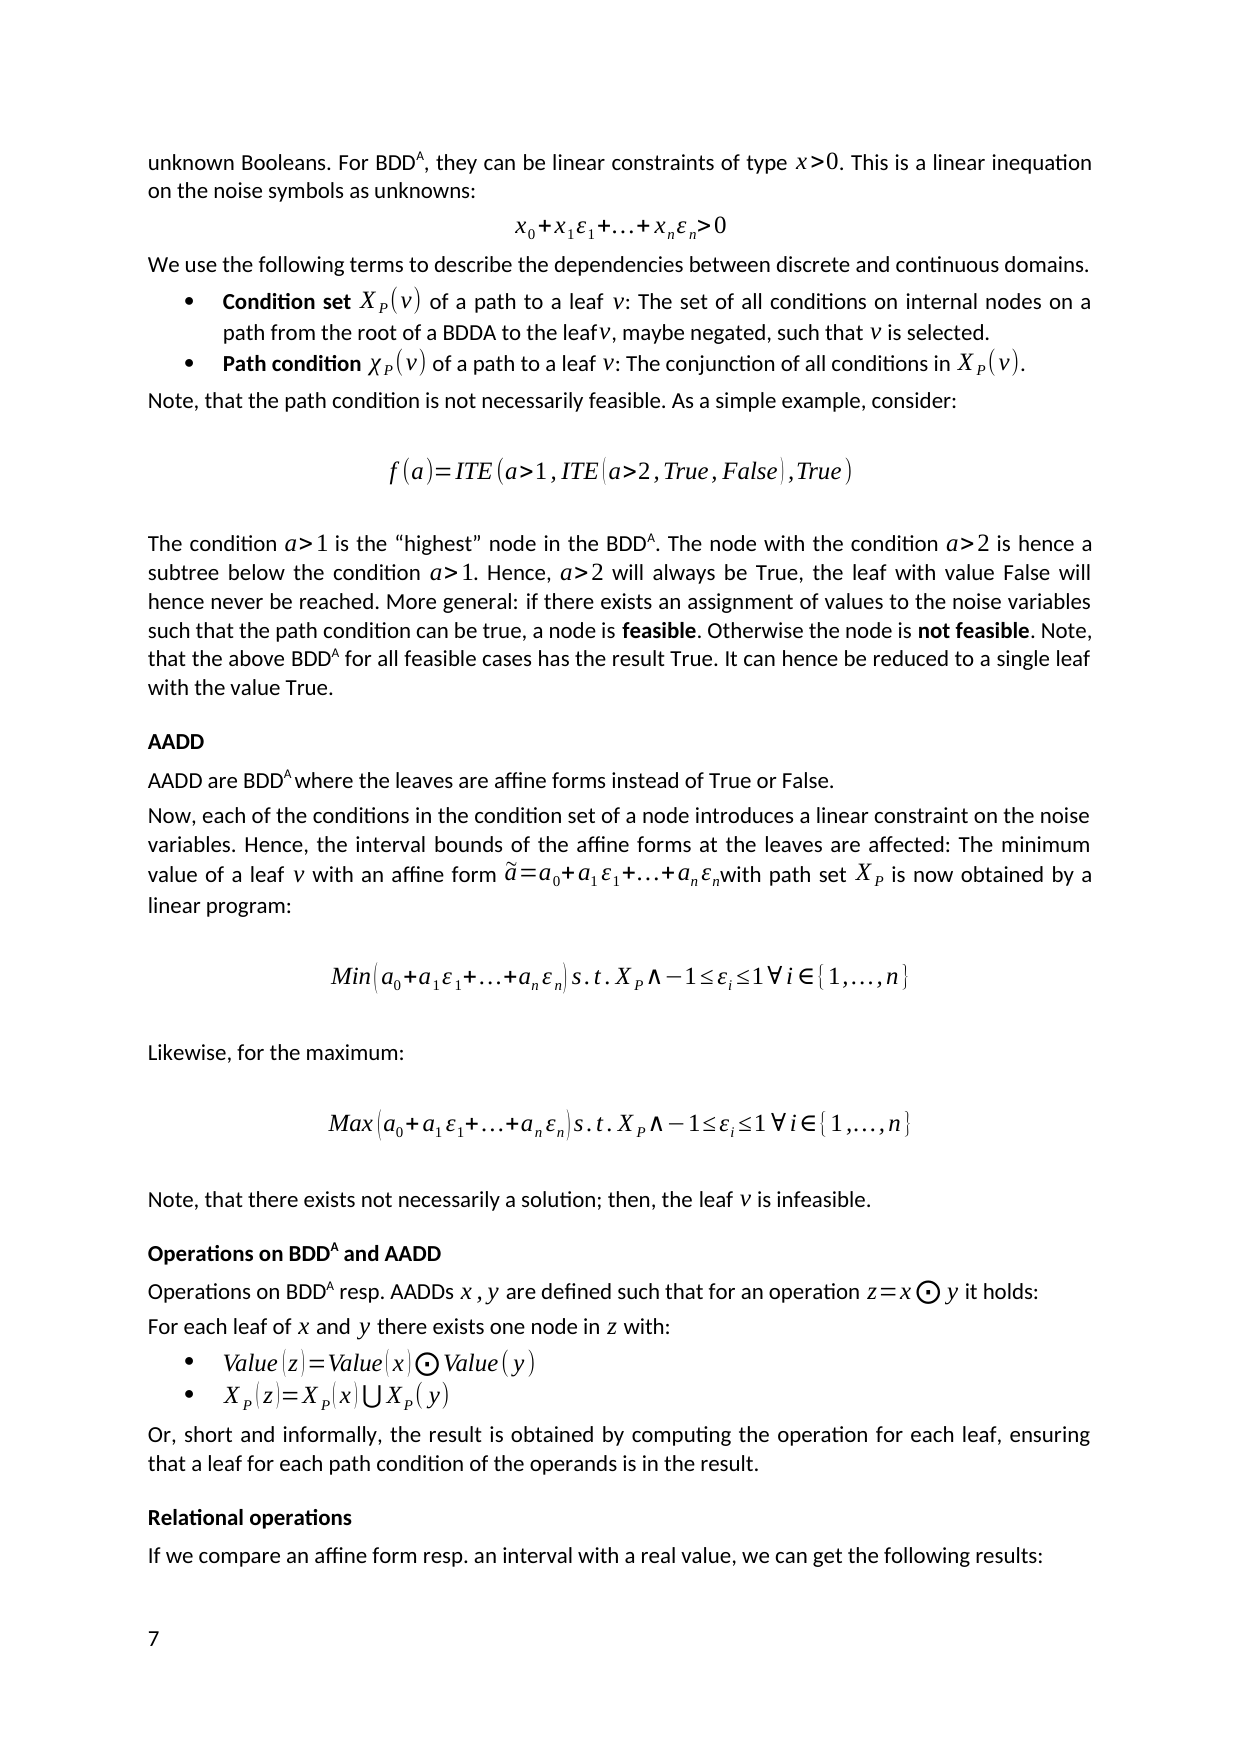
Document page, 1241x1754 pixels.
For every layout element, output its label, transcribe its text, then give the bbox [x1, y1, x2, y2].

text Note, that the path condition is not necessarily feasible. As a simple example, consider: [148, 386, 1093, 414]
text Operations on BDDA resp. AADDs are defined such that for an operation it holds: [148, 1277, 1093, 1305]
text Likewise, for the maximum: [148, 1038, 1093, 1066]
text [148, 148, 1093, 204]
text Operations on BDDA and AADD [148, 1239, 1093, 1267]
text For each leaf of and there exists one node in with: [148, 1312, 1093, 1340]
text Note, that there exists not necessarily a solution; then, the leaf is infeasible. [148, 1185, 1093, 1213]
text The condition is the “highest” node in the BDDA. The node with the condition is hence a subtree below the condition . Hence, will always be True, the leaf with value False will hence never be reached. More general: if there exists an assignment of values to the noise variables such that the path condition can be true, a node is feasible. Otherwise the node is not feasible. Note, that the above BDDA for all feasible cases has the result True. It can hence be reduced to a single leaf with the value True. [148, 529, 1093, 701]
text AADD [148, 727, 1093, 755]
text We use the following terms to describe the dependencies between discrete and continuous domains. [148, 250, 1093, 278]
text Now, each of the conditions in the condition set of a node introduces a linear constraint on the noise variables. Hence, the interval bounds of the affine forms at the leaves are affected: The minimum value of a leaf with an affine form with path set is now obtained by a linear program: [148, 801, 1093, 919]
text Relational operations [148, 1503, 1093, 1531]
list Path condition of a path to a leaf : The conjunction of all conditions in . [185, 347, 1093, 379]
text Or, short and informally, the result is obtained by computing the operation for each leaf, ensuring that a leaf for each path condition of the operands is in the result. [148, 1420, 1093, 1477]
text If we compare an affine form resp. an interval with a real value, we can get the following results: [148, 1542, 1093, 1569]
text AADD are BDDA where the leaves are affine forms instead of True or False. [148, 766, 1093, 794]
list Condition set of a path to a leaf : The set of all conditions on internal nodes on a path from the root of a BDDA to the leaf, maybe negated, such that is selected. [185, 285, 1093, 346]
